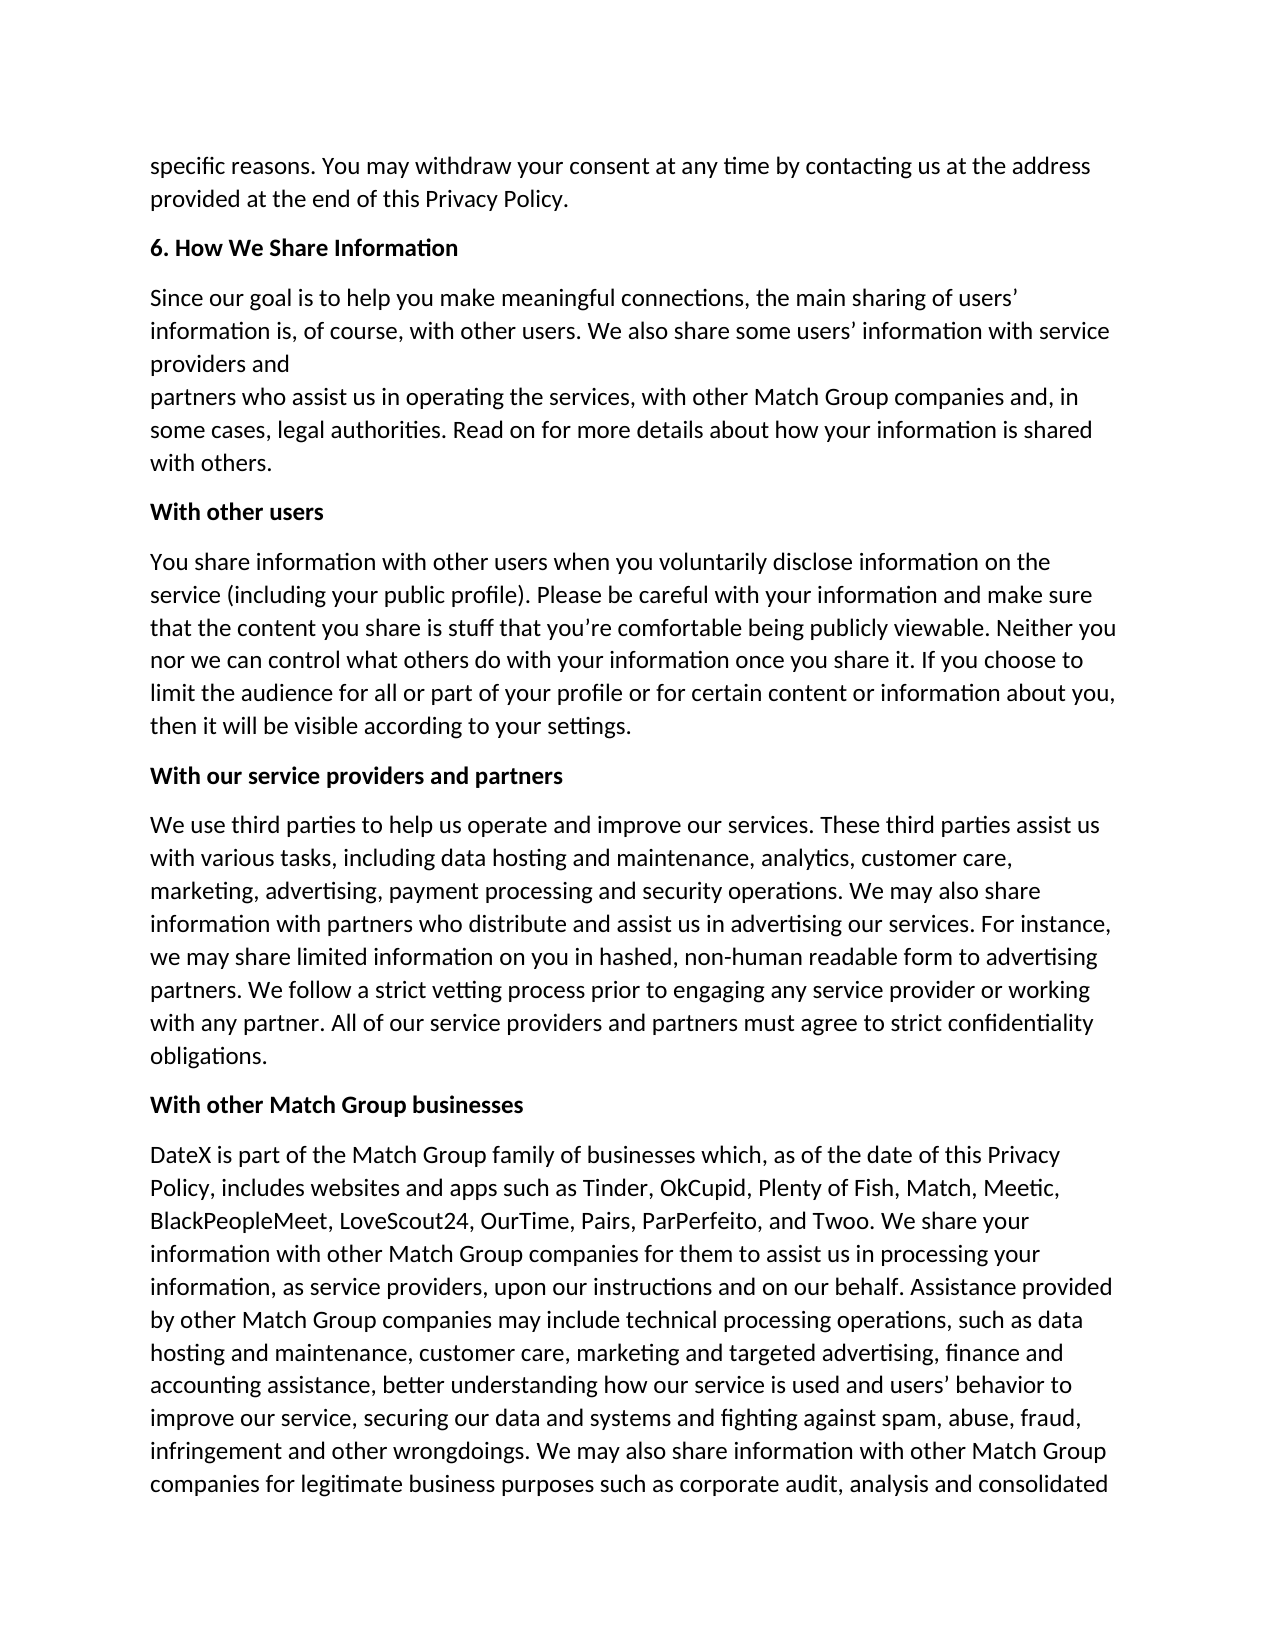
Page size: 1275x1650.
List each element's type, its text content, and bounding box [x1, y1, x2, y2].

text With other Match Group businesses [150, 1089, 1125, 1120]
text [150, 150, 1125, 213]
text 6. How We Share Information [150, 232, 1125, 263]
text With our service providers and partners [150, 760, 1125, 791]
text Since our goal is to help you make meaningful connections, the main sharing of users’ information is, of course, with other users. We also share some users’ information with service providers and partners who assist us in operating the services, with other Match Group companies and, in some cases, legal authorities. Read on for more details about how your information is shared with others. [150, 282, 1125, 477]
text You share information with other users when you voluntarily disclose information on the service (including your public profile). Please be careful with your information and make sure that the content you share is stuff that you’re comfortable being publicly viewable. Neither you nor we can control what others do with your information once you share it. If you choose to limit the audience for all or part of your profile or for certain content or information about you, then it will be visible according to your settings. [150, 546, 1125, 741]
text With other users [150, 496, 1125, 527]
text We use third parties to help us operate and improve our services. These third parties assist us with various tasks, including data hosting and maintenance, analytics, customer care, marketing, advertising, payment processing and security operations. We may also share information with partners who distribute and assist us in advertising our services. For instance, we may share limited information on you in hashed, non-human readable form to advertising partners. We follow a strict vetting process prior to engaging any service provider or working with any partner. All of our service providers and partners must agree to strict confidentiality obligations. [150, 809, 1125, 1071]
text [150, 1139, 1125, 1499]
